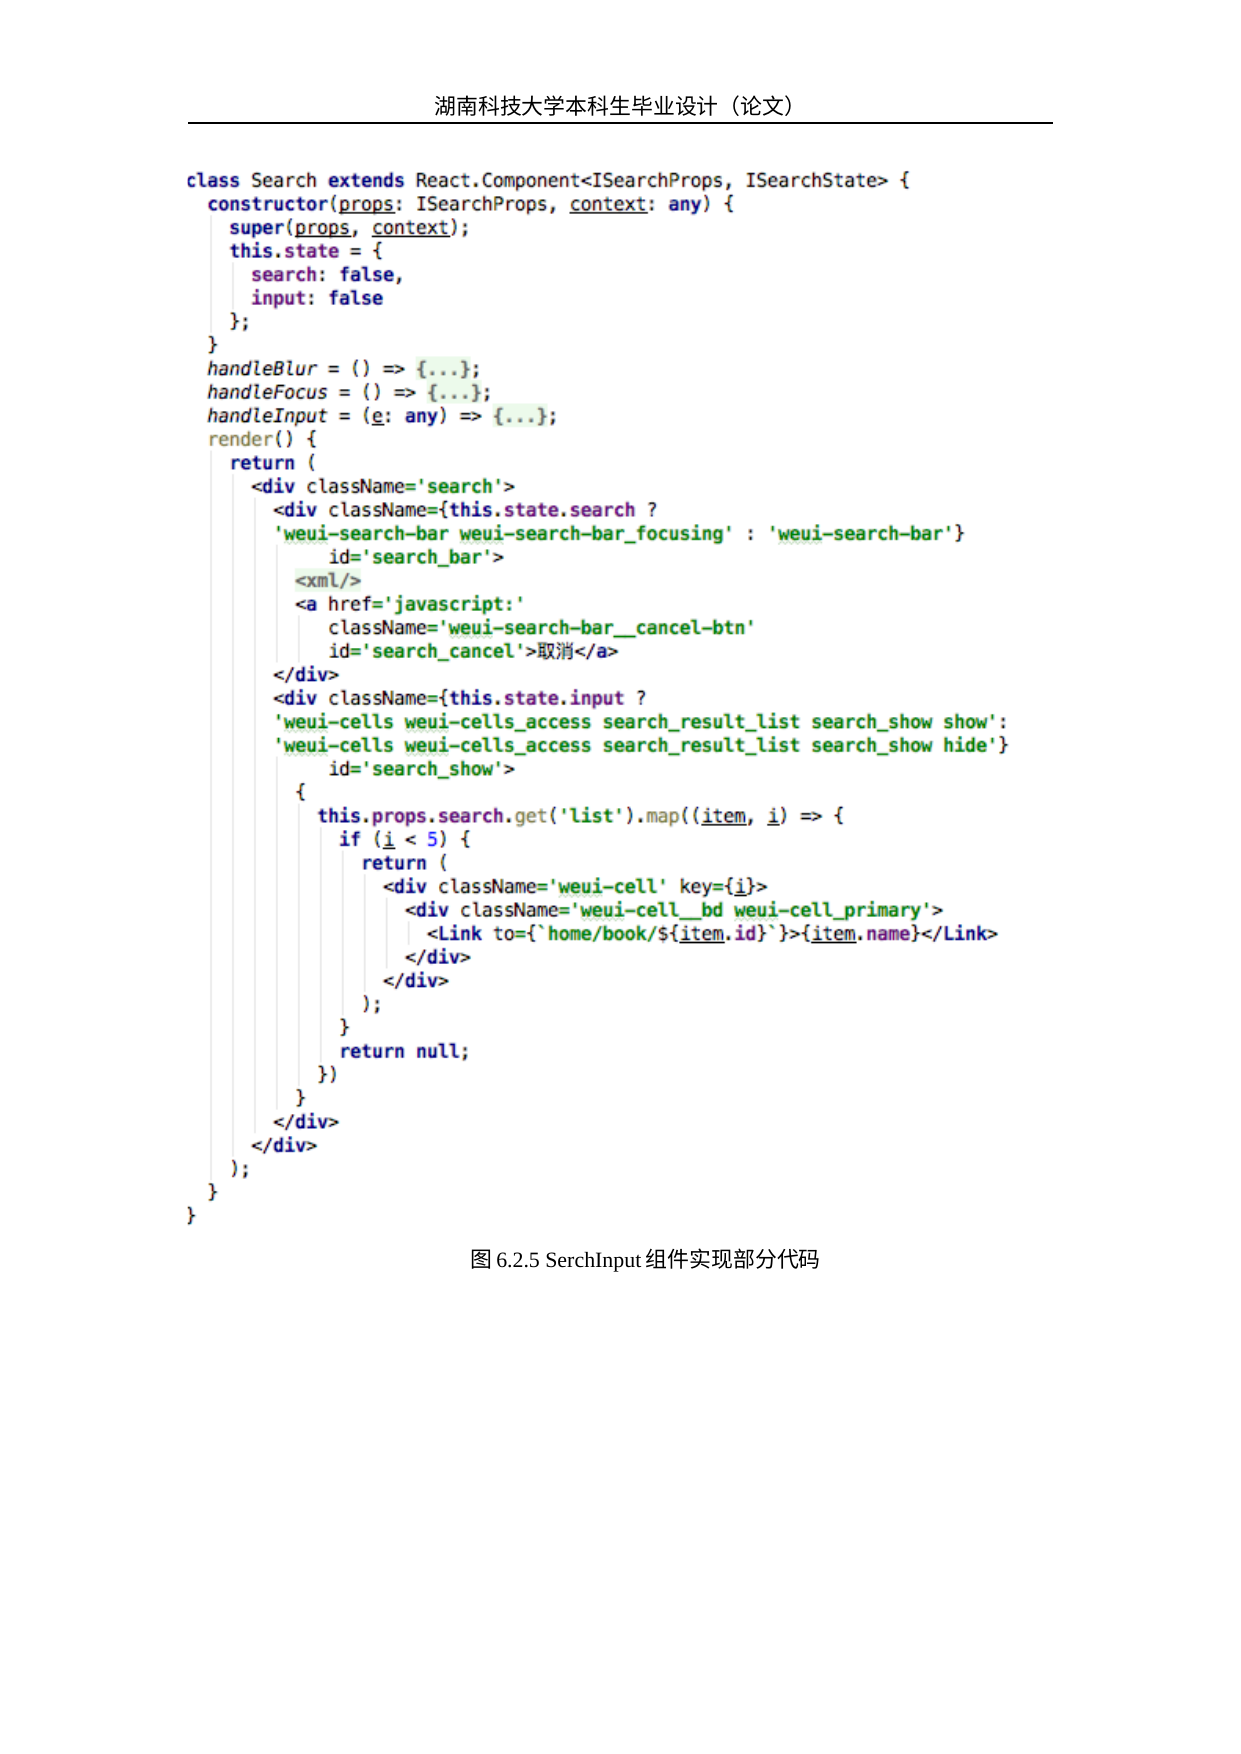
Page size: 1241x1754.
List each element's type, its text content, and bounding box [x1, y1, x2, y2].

picture [187, 170, 1053, 1226]
text 图6.2.5 SerchInput组件实现部分代码 [187, 1242, 1053, 1274]
